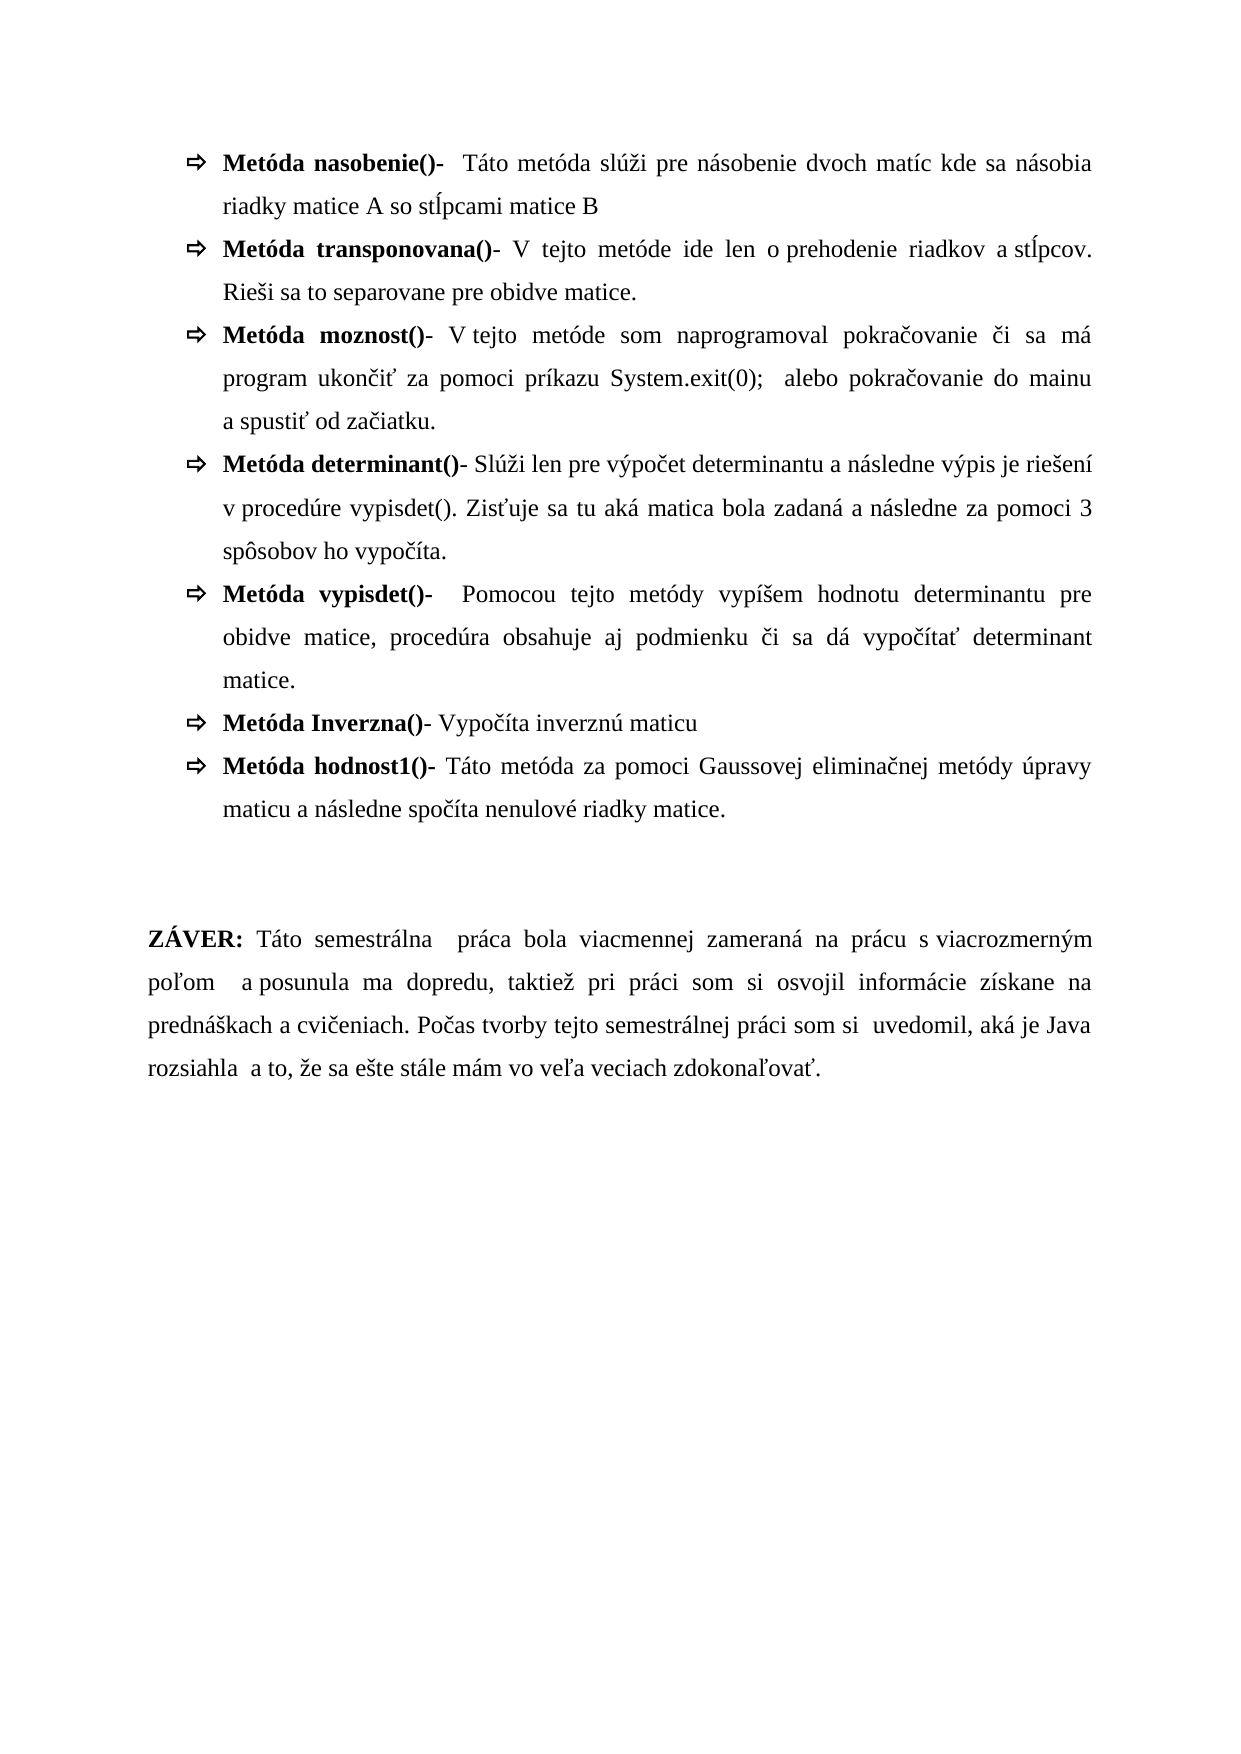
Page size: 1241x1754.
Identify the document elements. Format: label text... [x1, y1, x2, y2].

list Metóda determinant()- Slúži len pre výpočet determinantu a následne výpis je riešení v procedúre vypisdet(). Zisťuje sa tu aká matica bola zadaná a následne za pomoci 3 spôsobov ho vypočíta. [185, 449, 1093, 564]
list Metóda Inverzna()- Vypočíta inverznú maticu [185, 708, 1093, 737]
text ZÁVER: Táto semestrálna práca bola viacmennej zameraná na prácu s viacrozmerným poľom a posunula ma dopredu, taktiež pri práci som si osvojil informácie získane na prednáškach a cvičeniach. Počas tvorby tejto semestrálnej práci som si uvedomil, aká je Java rozsiahla a to, že sa ešte stále mám vo veľa veciach zdokonaľovať. [148, 924, 1093, 1082]
list Metóda hodnost1()- Táto metóda za pomoci Gaussovej eliminačnej metódy úpravy maticu a následne spočíta nenulové riadky matice. [185, 751, 1093, 823]
list Metóda vypisdet()- Pomocou tejto metódy vypíšem hodnotu determinantu pre obidve matice, procedúra obsahuje aj podmienku či sa dá vypočítať determinant matice. [185, 579, 1093, 694]
list Metóda moznost()- V tejto metóde som naprogramoval pokračovanie či sa má program ukončiť za pomoci príkazu System.exit(0); alebo pokračovanie do mainu a spustiť od začiatku. [185, 320, 1093, 435]
list Metóda transponovana()- V tejto metóde ide len o prehodenie riadkov a stĺpcov. Rieši sa to separovane pre obidve matice. [185, 234, 1093, 306]
list Metóda nasobenie()- Táto metóda slúži pre násobenie dvoch matíc kde sa násobia riadky matice A so stĺpcami matice B [185, 148, 1093, 219]
